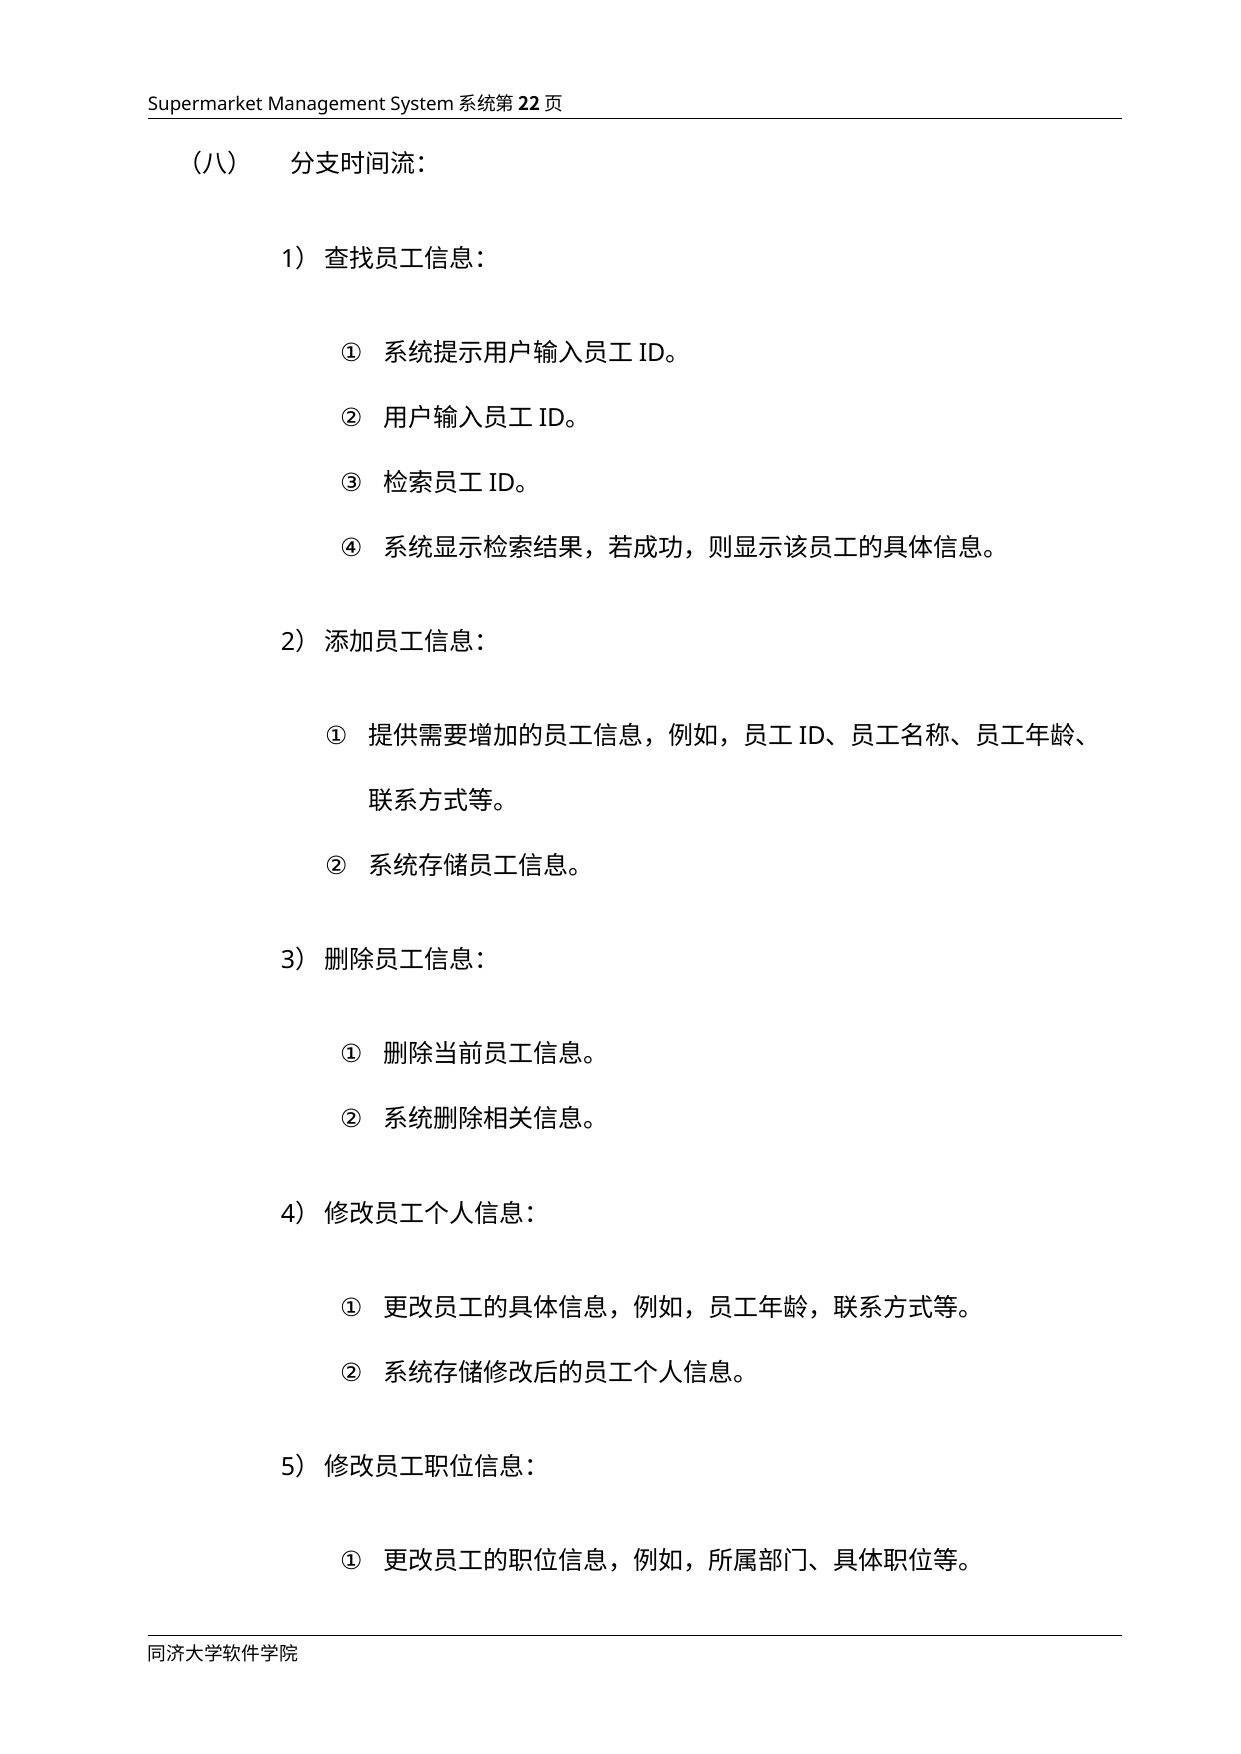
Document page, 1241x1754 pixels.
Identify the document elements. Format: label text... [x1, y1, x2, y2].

list 查找员工信息： [281, 701, 1122, 766]
list 删除员工信息： [281, 1519, 1122, 1584]
list 系统提示用户输入员工ID。 [340, 795, 1122, 860]
list 添加员工信息： [281, 1172, 1122, 1237]
list 用户输入员工ID。 [340, 889, 1122, 954]
list 系统显示检索结果，若成功，则显示该员工的具体信息。 [340, 1078, 1122, 1143]
list 如果选择的活动是“职位变动”，则执行分支事件流5）：修改员工职位信息。 [295, 448, 1122, 578]
list 系统存储员工信息。 [325, 1425, 1122, 1490]
list 分支时间流： [177, 607, 1122, 672]
list 如果选择的活动是“解雇员工”，则执行分支事件流3）：删除员工信息。 [295, 129, 1122, 259]
list 如果选择的活动是“员工个人信息修改”，则执行分支事件流4）：修改员工个人信息。 [295, 289, 1122, 419]
list 检索员工ID。 [340, 984, 1122, 1049]
list 提供需要增加的员工信息，例如，员工ID、员工名称、员工年龄、联系方式等。 [325, 1266, 1122, 1396]
